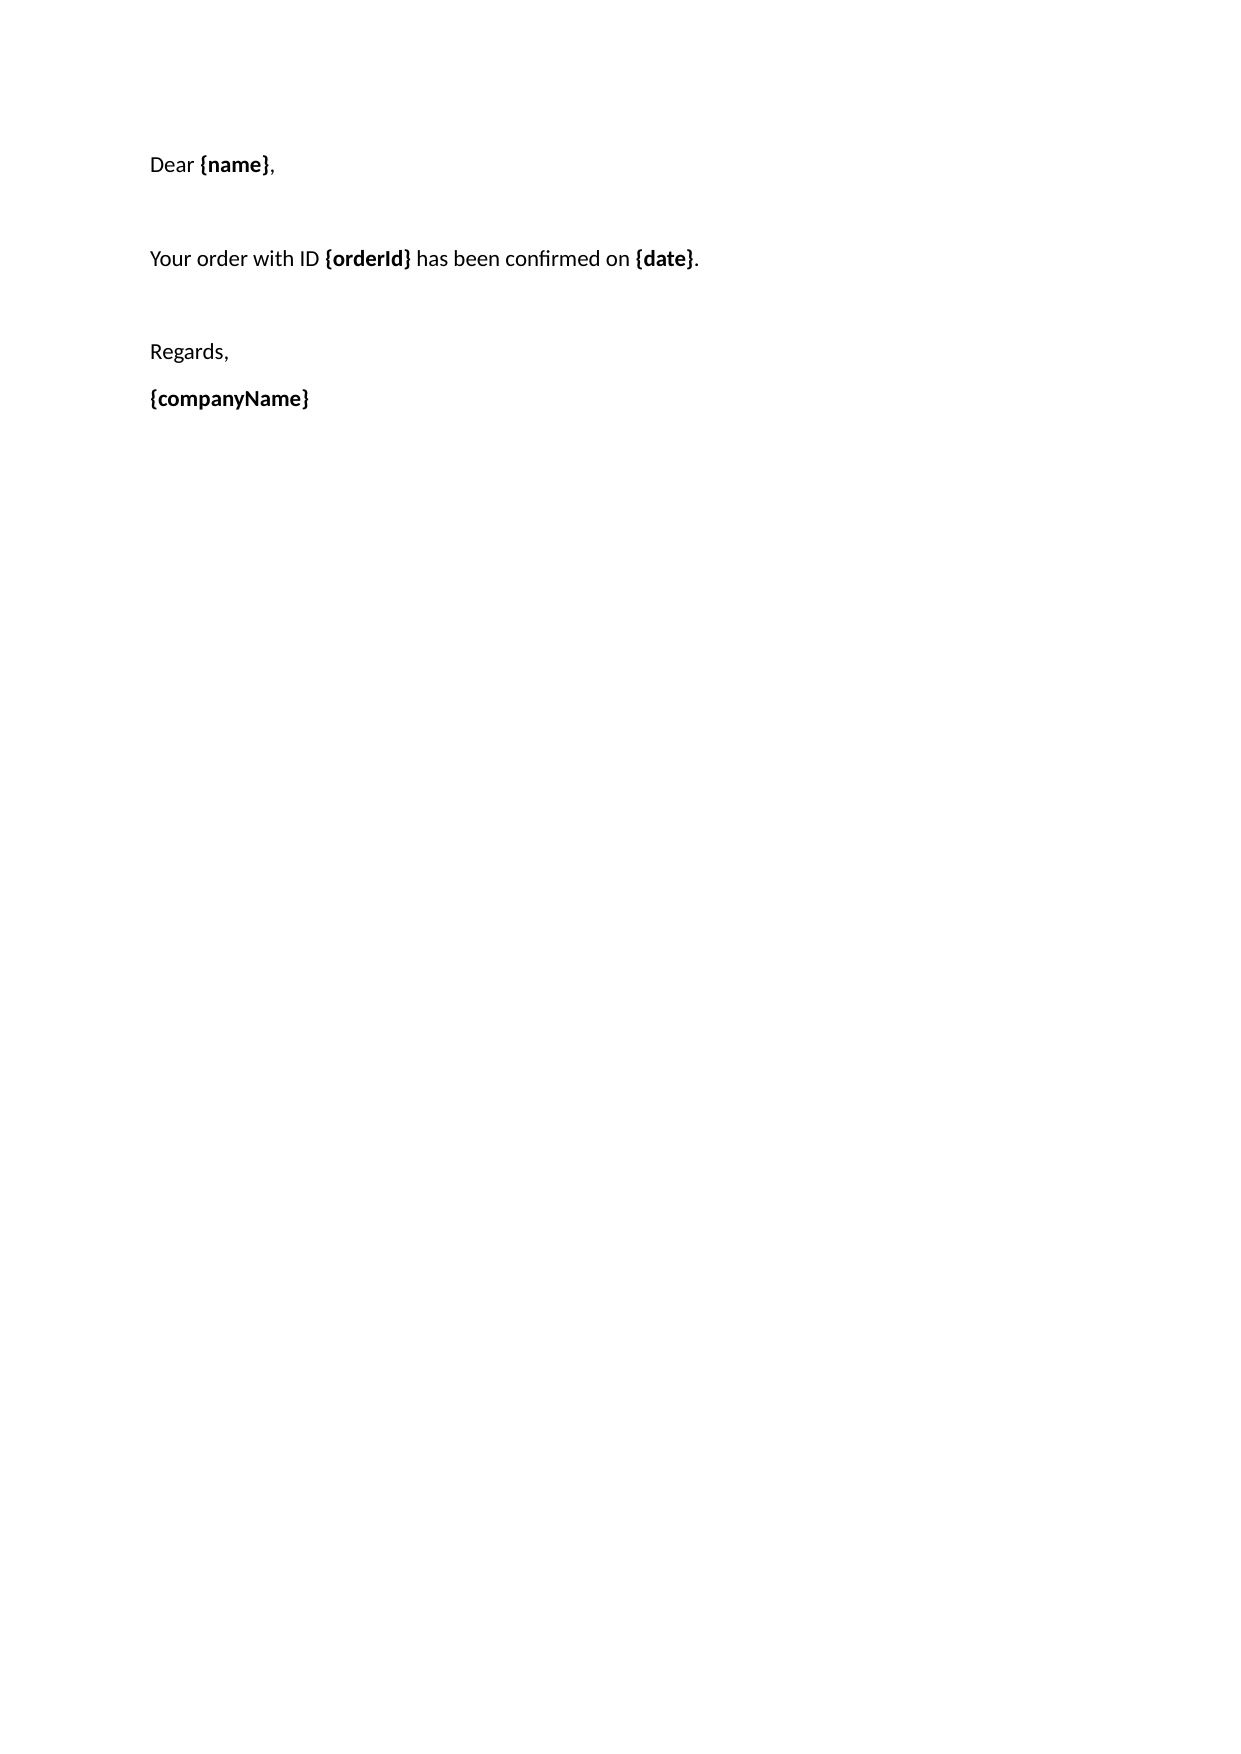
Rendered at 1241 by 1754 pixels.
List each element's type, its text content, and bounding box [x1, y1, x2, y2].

text Regards, [150, 337, 1090, 366]
text Your order with ID {orderId} has been confirmed on {date}. [150, 244, 1090, 272]
text Dear {name}, [150, 150, 1090, 178]
text {companyName} [150, 384, 1090, 412]
